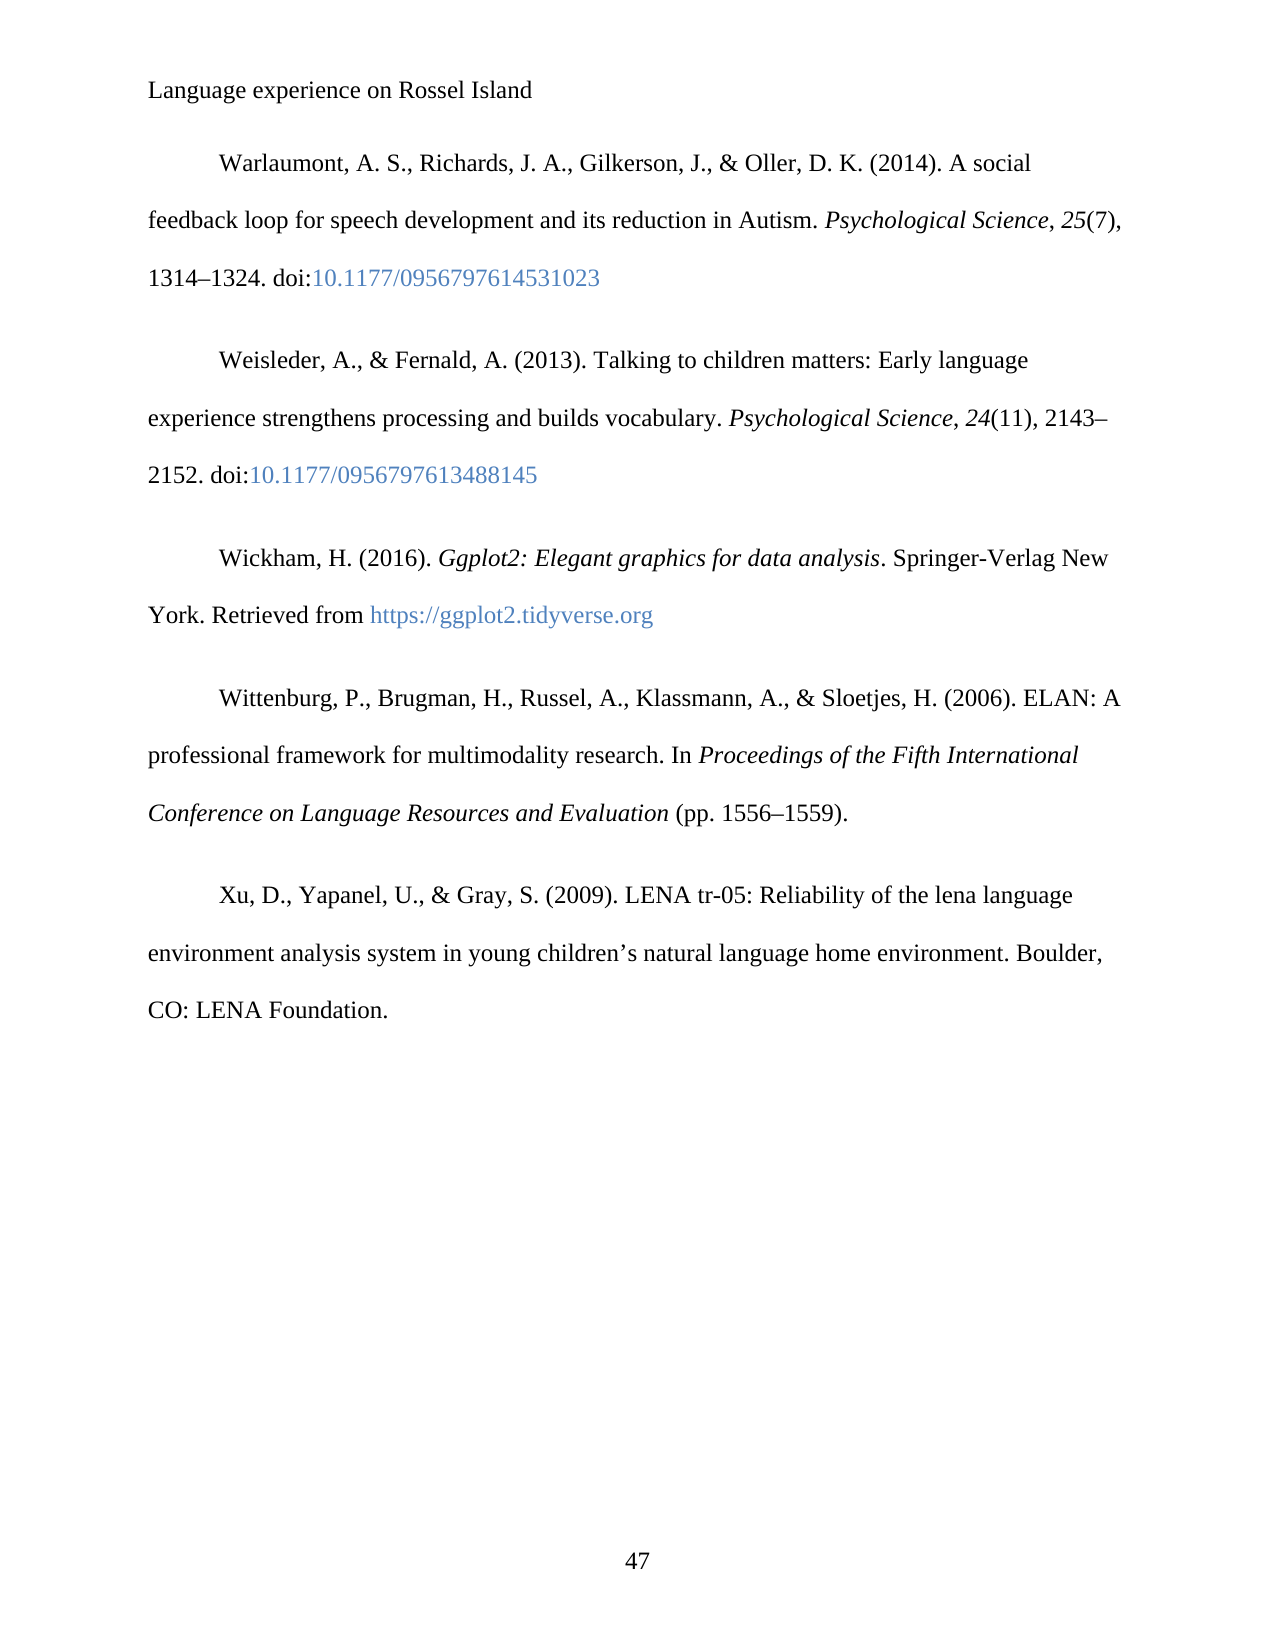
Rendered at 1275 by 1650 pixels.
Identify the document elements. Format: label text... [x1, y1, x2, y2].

text Xu, D., Yapanel, U., & Gray, S. (2009). LENA tr-05: Reliability of the lena language environment analysis system in young children’s natural language home environment. Boulder, CO: LENA Foundation. [148, 880, 1127, 1024]
text Warlaumont, A. S., Richards, J. A., Gilkerson, J., & Oller, D. K. (2014). A social feedback loop for speech development and its reduction in Autism. Psychological Science, 25(7), 1314–1324. doi:10.1177/0956797614531023 [148, 148, 1127, 291]
text Wickham, H. (2016). Ggplot2: Elegant graphics for data analysis. Springer-Verlag New York. Retrieved from https://ggplot2.tidyverse.org [148, 543, 1127, 629]
text Weisleder, A., & Fernald, A. (2013). Talking to children matters: Early language experience strengthens processing and builds vocabulary. Psychological Science, 24(11), 2143–2152. doi:10.1177/0956797613488145 [148, 345, 1127, 489]
text Wittenburg, P., Brugman, H., Russel, A., Klassmann, A., & Sloetjes, H. (2006). ELAN: A professional framework for multimodality research. In Proceedings of the Fifth International Conference on Language Resources and Evaluation (pp. 1556–1559). [148, 683, 1127, 826]
